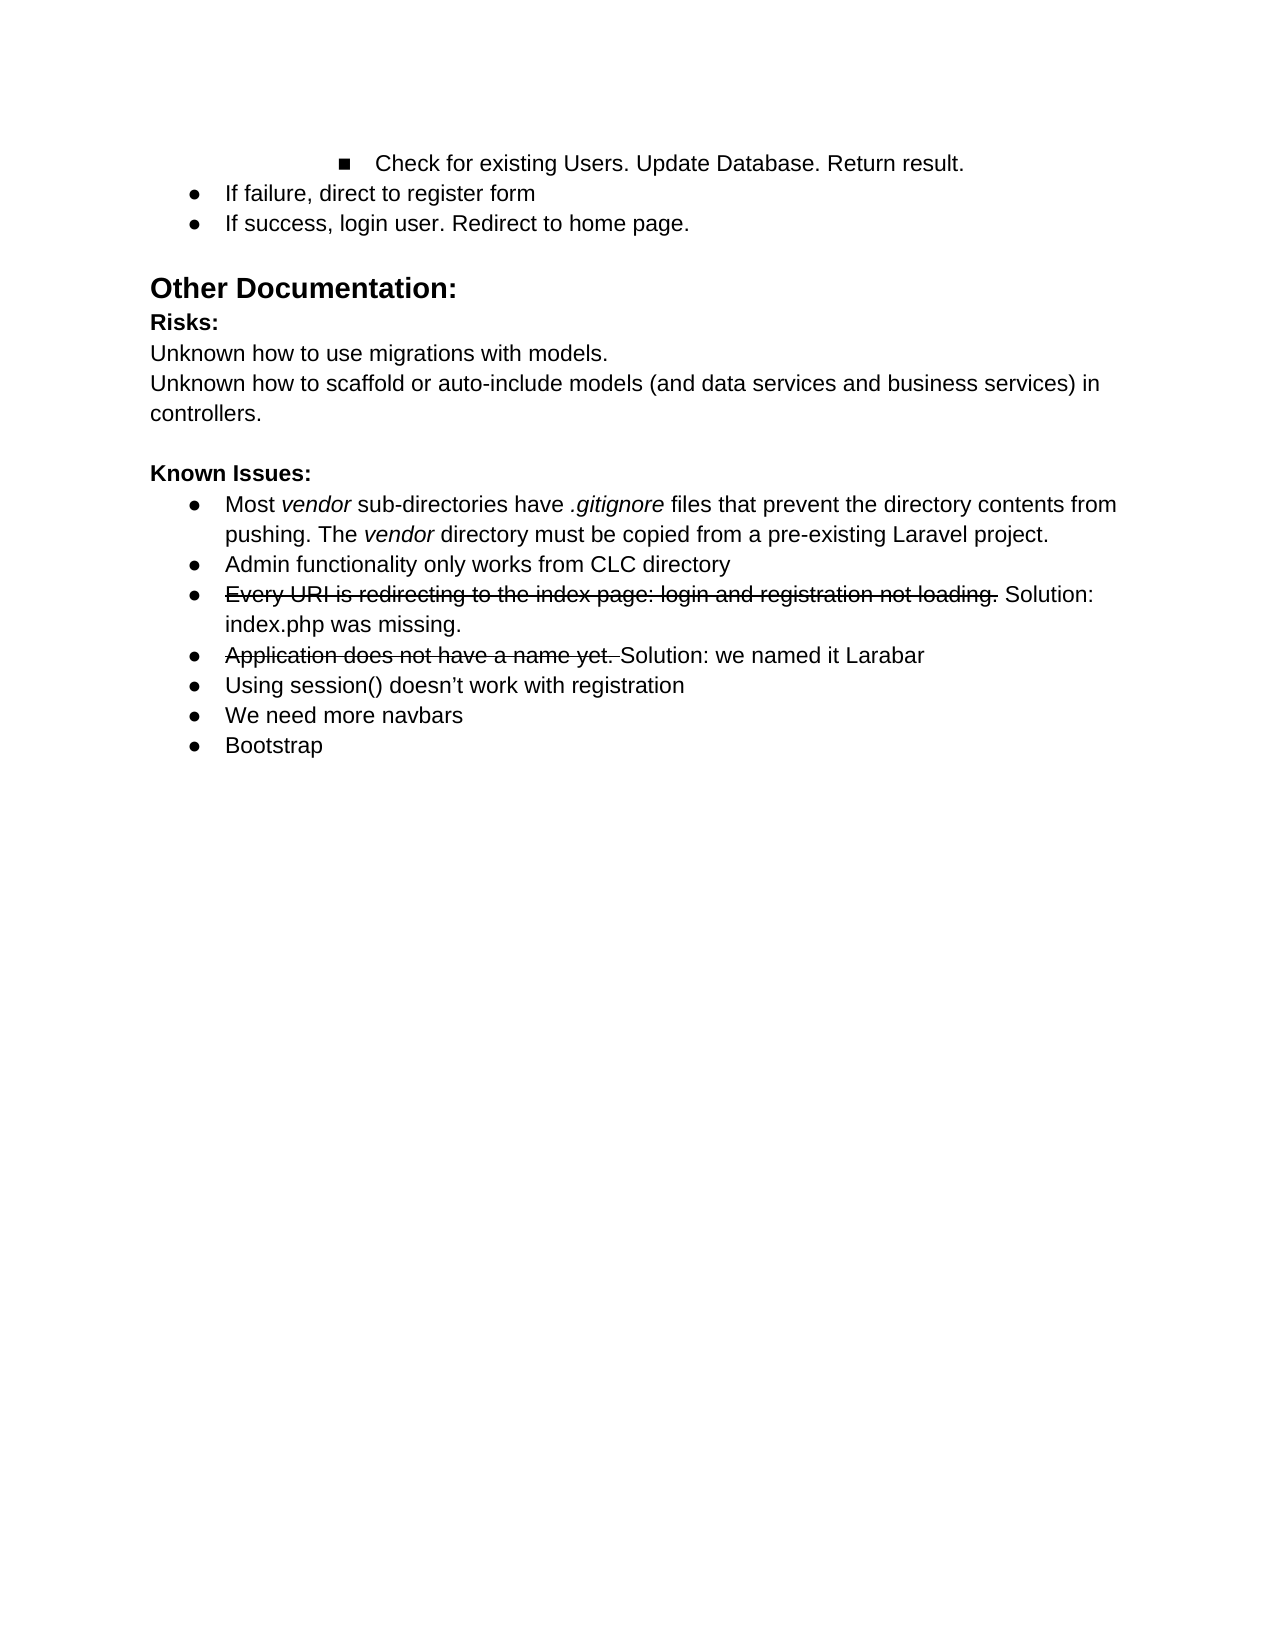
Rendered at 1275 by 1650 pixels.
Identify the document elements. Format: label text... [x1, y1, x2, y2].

text Risks: [150, 309, 1125, 336]
text Known Issues: [150, 460, 1125, 487]
list If failure, direct to register form [187, 180, 1125, 207]
list Using session() doesn’t work with registration [187, 672, 1125, 698]
list Admin functionality only works from CLC directory [187, 551, 1125, 577]
text Unknown how to use migrations with models. [150, 339, 1125, 366]
list If success, login user. Redirect to home page. [187, 210, 1125, 237]
list Every URI is redirecting to the index page: login and registration not loading. Solution: index.php was missing. [187, 581, 1125, 638]
list Bootstrap [187, 732, 1125, 759]
list Most vendor sub-directories have .gitignore files that prevent the directory contents from pushing. The vendor directory must be copied from a pre-existing Laravel project. [187, 491, 1125, 547]
text Unknown how to scaffold or auto-include models (and data services and business services) in controllers. [150, 370, 1125, 426]
list Check for existing Users. Update Database. Return result. [337, 150, 1125, 176]
text Other Documentation: [150, 271, 1125, 304]
list Application does not have a name yet. Solution: we named it Larabar [187, 642, 1125, 668]
list We need more navbars [187, 702, 1125, 728]
